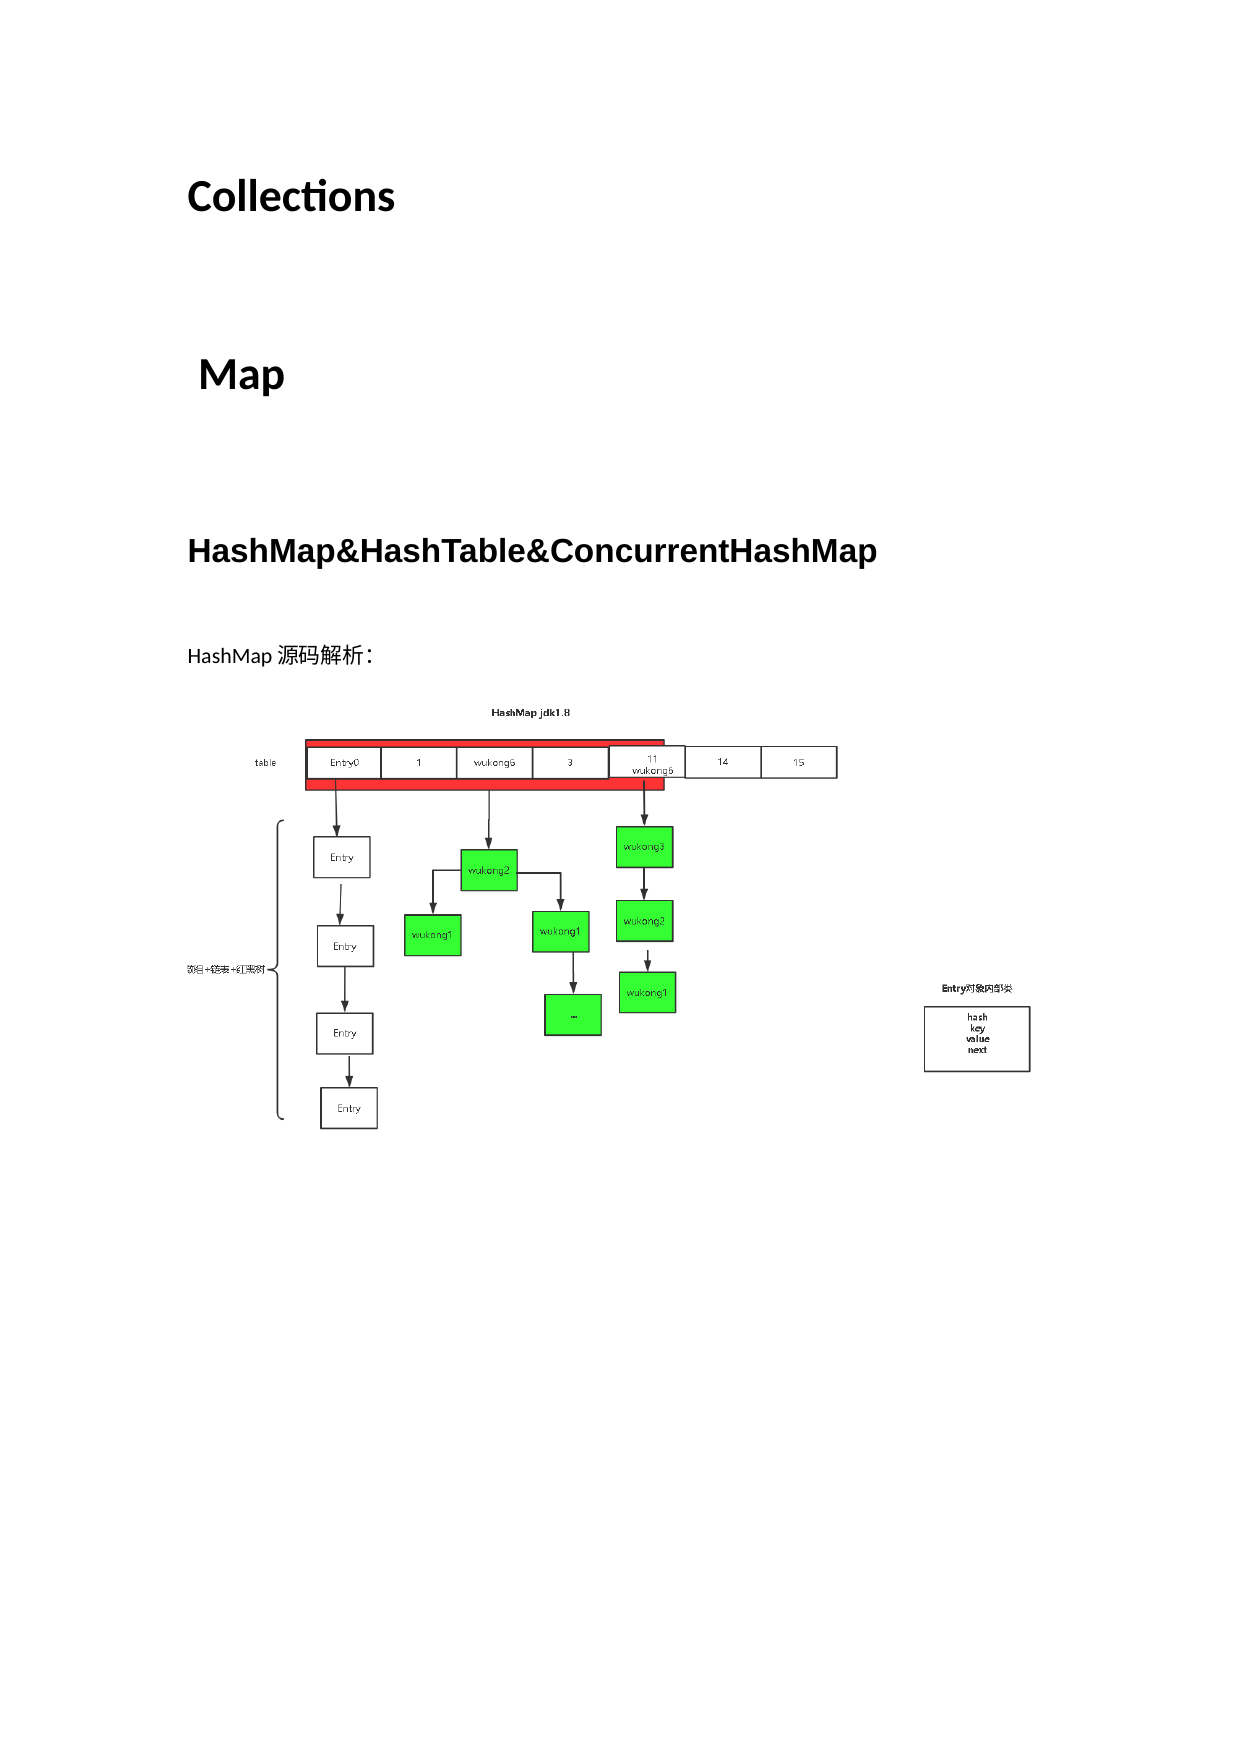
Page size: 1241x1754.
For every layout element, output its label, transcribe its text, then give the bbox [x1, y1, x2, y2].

text HashMap源码解析： [187, 638, 1053, 670]
subtitle Collections [187, 162, 1053, 227]
subtitle Map [187, 341, 1053, 406]
subtitle HashMap&HashTable&ConcurrentHashMap [187, 518, 1053, 583]
picture [187, 702, 1052, 1175]
